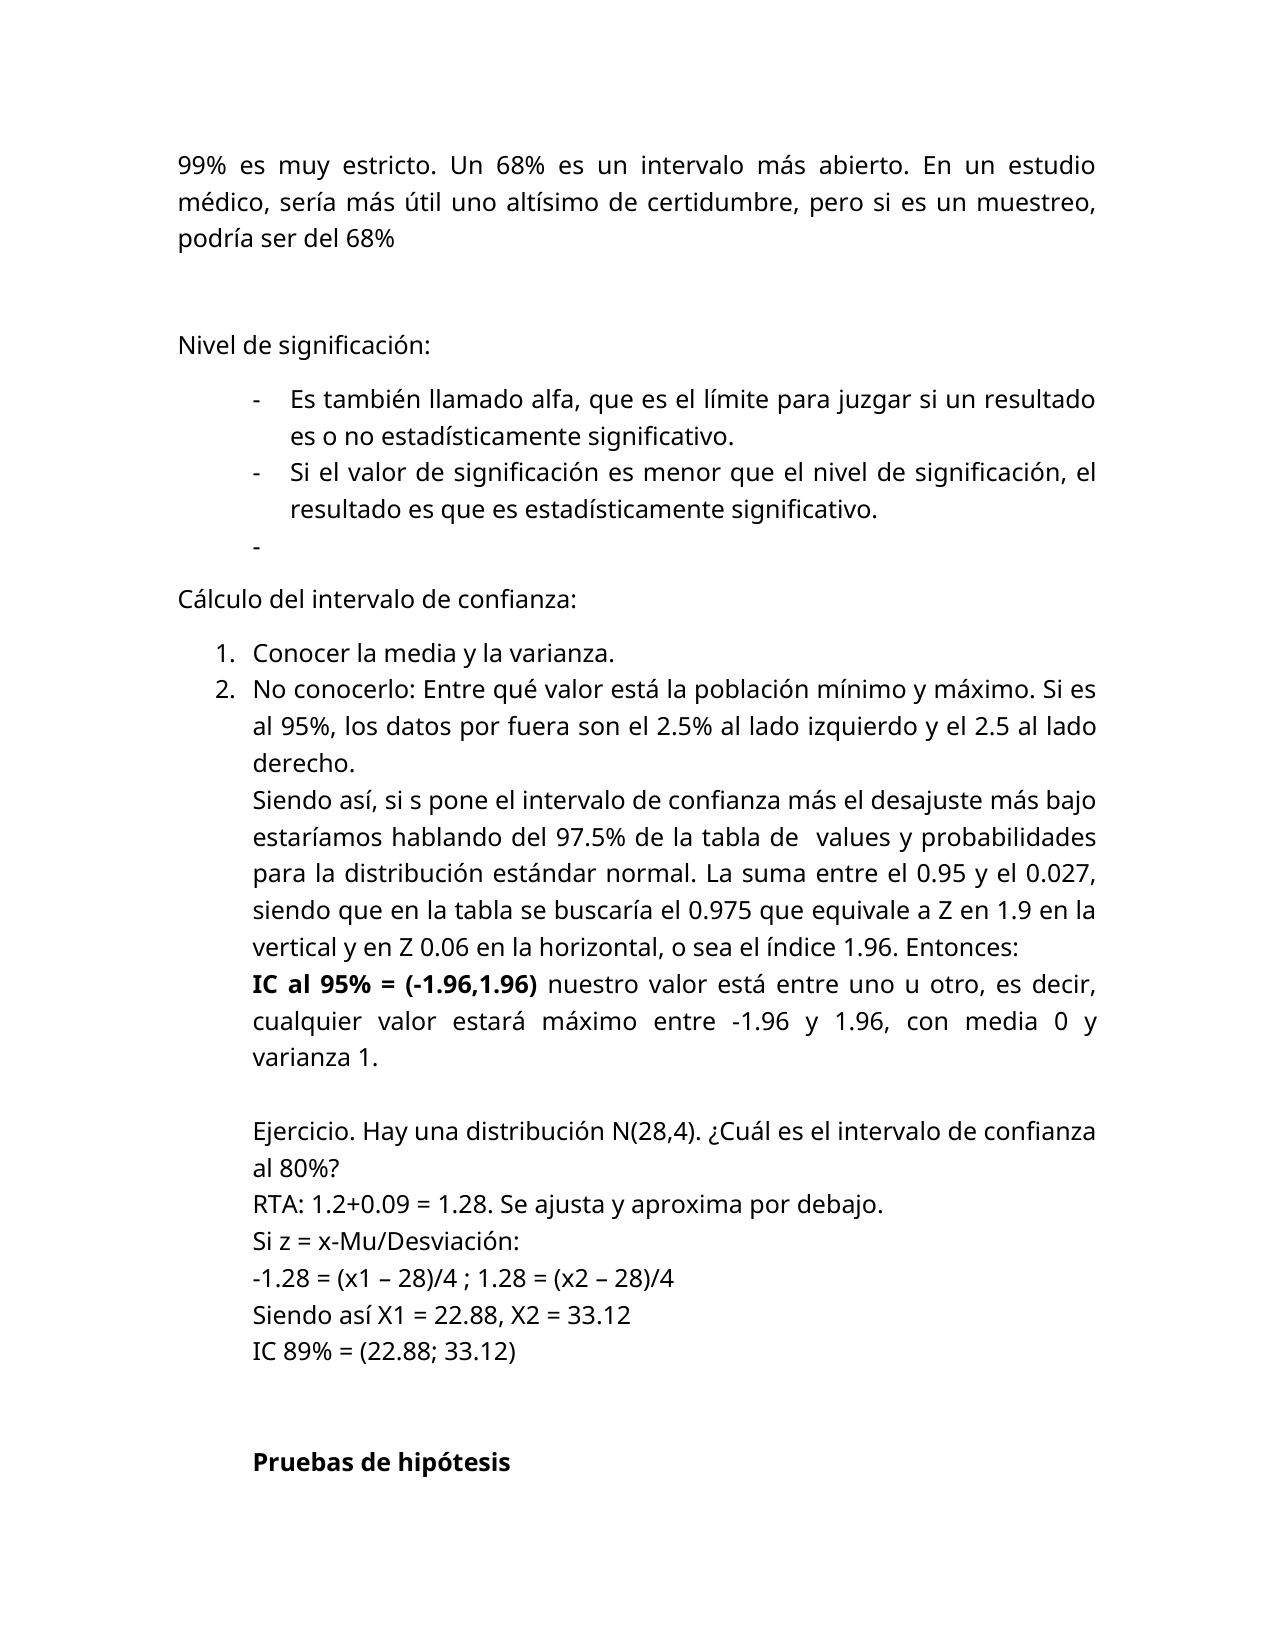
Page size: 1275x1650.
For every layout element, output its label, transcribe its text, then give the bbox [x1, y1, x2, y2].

list Siendo así, si s pone el intervalo de confianza más el desajuste más bajo estaríamos hablando del 97.5% de la tabla de values y probabilidades para la distribución estándar normal. La suma entre el 0.95 y el 0.027, siendo que en la tabla se buscaría el 0.975 que equivale a Z en 1.9 en la vertical y en Z 0.06 en la horizontal, o sea el índice 1.96. Entonces: [252, 782, 1098, 964]
list IC 89% = (22.88; 33.12) [252, 1334, 1098, 1368]
list -1.28 = (x1 – 28)/4 ; 1.28 = (x2 – 28)/4 [252, 1261, 1098, 1294]
text Nivel de significación: [177, 328, 1098, 362]
list RTA: 1.2+0.09 = 1.28. Se ajusta y aproxima por debajo. [252, 1187, 1098, 1221]
list Si z = x-Mu/Desviación: [252, 1224, 1098, 1258]
text 99% es muy estricto. Un 68% es un intervalo más abierto. En un estudio médico, sería más útil uno altísimo de certidumbre, pero si es un muestreo, podría ser del 68% [177, 148, 1098, 255]
list Ejercicio. Hay una distribución N(28,4). ¿Cuál es el intervalo de confianza al 80%? [252, 1113, 1098, 1184]
list Siendo así X1 = 22.88, X2 = 33.12 [252, 1297, 1098, 1331]
list No conocerlo: Entre qué valor está la población mínimo y máximo. Si es al 95%, los datos por fuera son el 2.5% al lado izquierdo y el 2.5 al lado derecho. [215, 672, 1098, 780]
text Cálculo del intervalo de confianza: [177, 582, 1098, 616]
list Pruebas de hipótesis [252, 1444, 1098, 1478]
list Conocer la media y la varianza. [215, 635, 1098, 669]
list IC al 95% = (-1.96,1.96) nuestro valor está entre uno u otro, es decir, cualquier valor estará máximo entre -1.96 y 1.96, con media 0 y varianza 1. [252, 966, 1098, 1074]
list Es también llamado alfa, que es el límite para juzgar si un resultado es o no estadísticamente significativo. [252, 381, 1098, 452]
list Si el valor de significación es menor que el nivel de significación, el resultado es que es estadísticamente significativo. [252, 455, 1098, 526]
